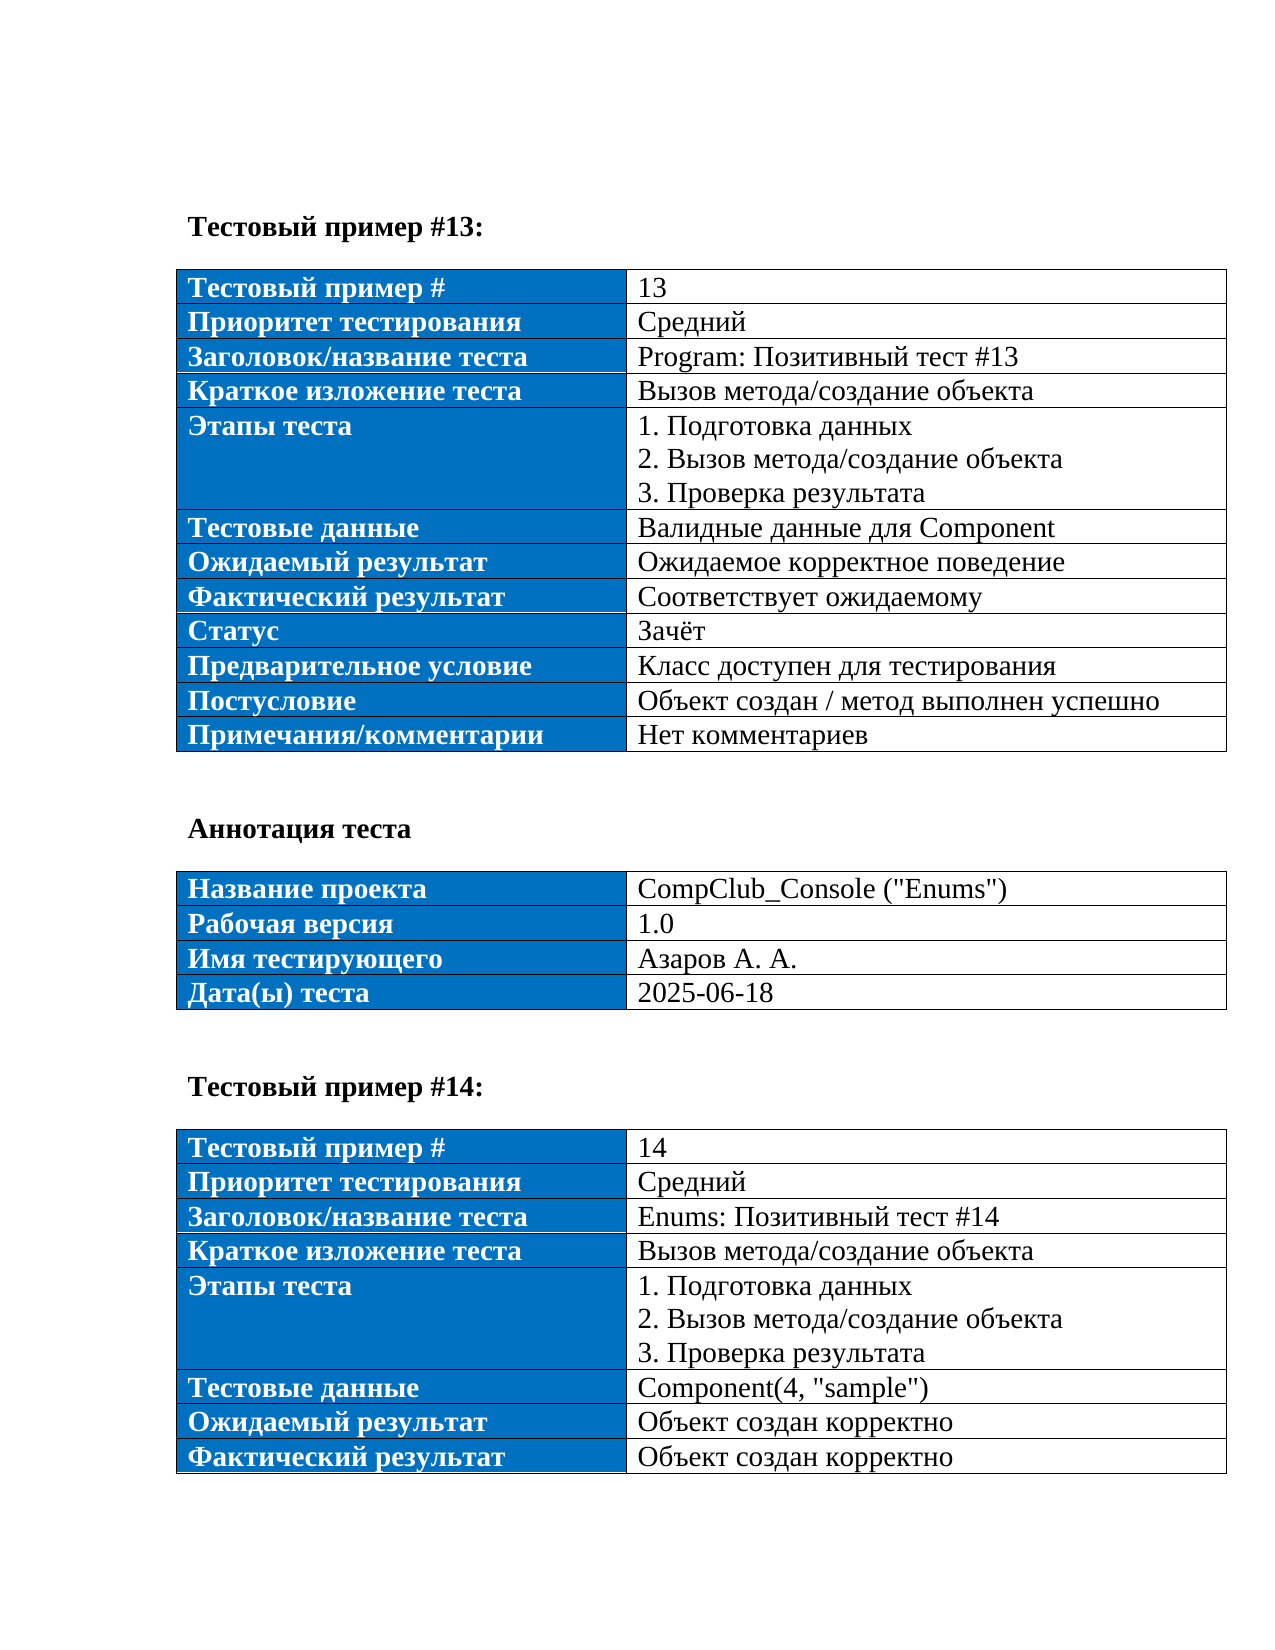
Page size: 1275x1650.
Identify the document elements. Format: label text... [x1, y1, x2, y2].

table_cell Постусловие [177, 683, 626, 716]
table_cell Приоритет тестирования [177, 304, 626, 338]
table_cell Вызов метода/создание объекта [627, 374, 1226, 407]
table_cell Средний [627, 304, 1226, 338]
table_header 14 [627, 1130, 1226, 1163]
table_header Тестовый пример # [177, 1130, 626, 1163]
table_cell Component(4, "sample") [627, 1370, 1226, 1403]
table_cell Статус [177, 614, 626, 647]
table_cell Объект создан / метод выполнен успешно [627, 683, 1226, 716]
table_cell 1. Подготовка данных 2. Вызов метода/создание объекта 3. Проверка результата [627, 1268, 1226, 1369]
table_cell Тестовые данные [177, 1370, 626, 1403]
table_cell Приоритет тестирования [177, 1164, 626, 1198]
table_cell Класс доступен для тестирования [627, 648, 1226, 682]
table_cell Ожидаемый результат [177, 1404, 626, 1438]
table_header CompClub_Console ("Enums") [627, 872, 1226, 905]
table_cell 1. Подготовка данных 2. Вызов метода/создание объекта 3. Проверка результата [627, 408, 1226, 509]
table_cell Фактический результат [177, 579, 626, 612]
table_cell Примечания/комментарии [177, 717, 626, 751]
table_cell Этапы теста [177, 1268, 626, 1369]
table_header Тестовый пример # [177, 270, 626, 303]
table_header Название проекта [177, 872, 626, 905]
text Тестовый пример #14: [187, 1069, 1087, 1103]
table_cell Краткое изложение теста [177, 374, 626, 407]
table_cell Объект создан корректно [627, 1439, 1226, 1472]
table_cell Средний [627, 1164, 1226, 1198]
table_cell Дата(ы) теста [177, 975, 626, 1009]
table_cell Вызов метода/создание объекта [627, 1234, 1226, 1267]
table_cell Ожидаемый результат [177, 544, 626, 578]
table_cell 1.0 [627, 906, 1226, 940]
table_cell Предварительное условие [177, 648, 626, 682]
table_cell Рабочая версия [177, 906, 626, 940]
table_cell Заголовок/название теста [177, 1199, 626, 1232]
table_cell Этапы теста [177, 408, 626, 509]
table_cell Ожидаемое корректное поведение [627, 544, 1226, 578]
table_cell Азаров А. А. [627, 941, 1226, 974]
table_cell Нет комментариев [627, 717, 1226, 751]
text Аннотация теста [187, 811, 1087, 845]
table_header 13 [627, 270, 1226, 303]
table_cell Заголовок/название теста [177, 339, 626, 372]
table_cell 2025-06-18 [627, 975, 1226, 1009]
table_cell Фактический результат [177, 1439, 626, 1472]
table_cell Соответствует ожидаемому [627, 579, 1226, 612]
table_cell Зачёт [627, 614, 1226, 647]
table_cell Имя тестирующего [177, 941, 626, 974]
table_cell Объект создан корректно [627, 1404, 1226, 1438]
table_cell Тестовые данные [177, 510, 626, 543]
table_cell Enums: Позитивный тест #14 [627, 1199, 1226, 1232]
table_cell Краткое изложение теста [177, 1234, 626, 1267]
table_cell Валидные данные для Component [627, 510, 1226, 543]
text Тестовый пример #13: [187, 209, 1087, 243]
table_cell Program: Позитивный тест #13 [627, 339, 1226, 372]
